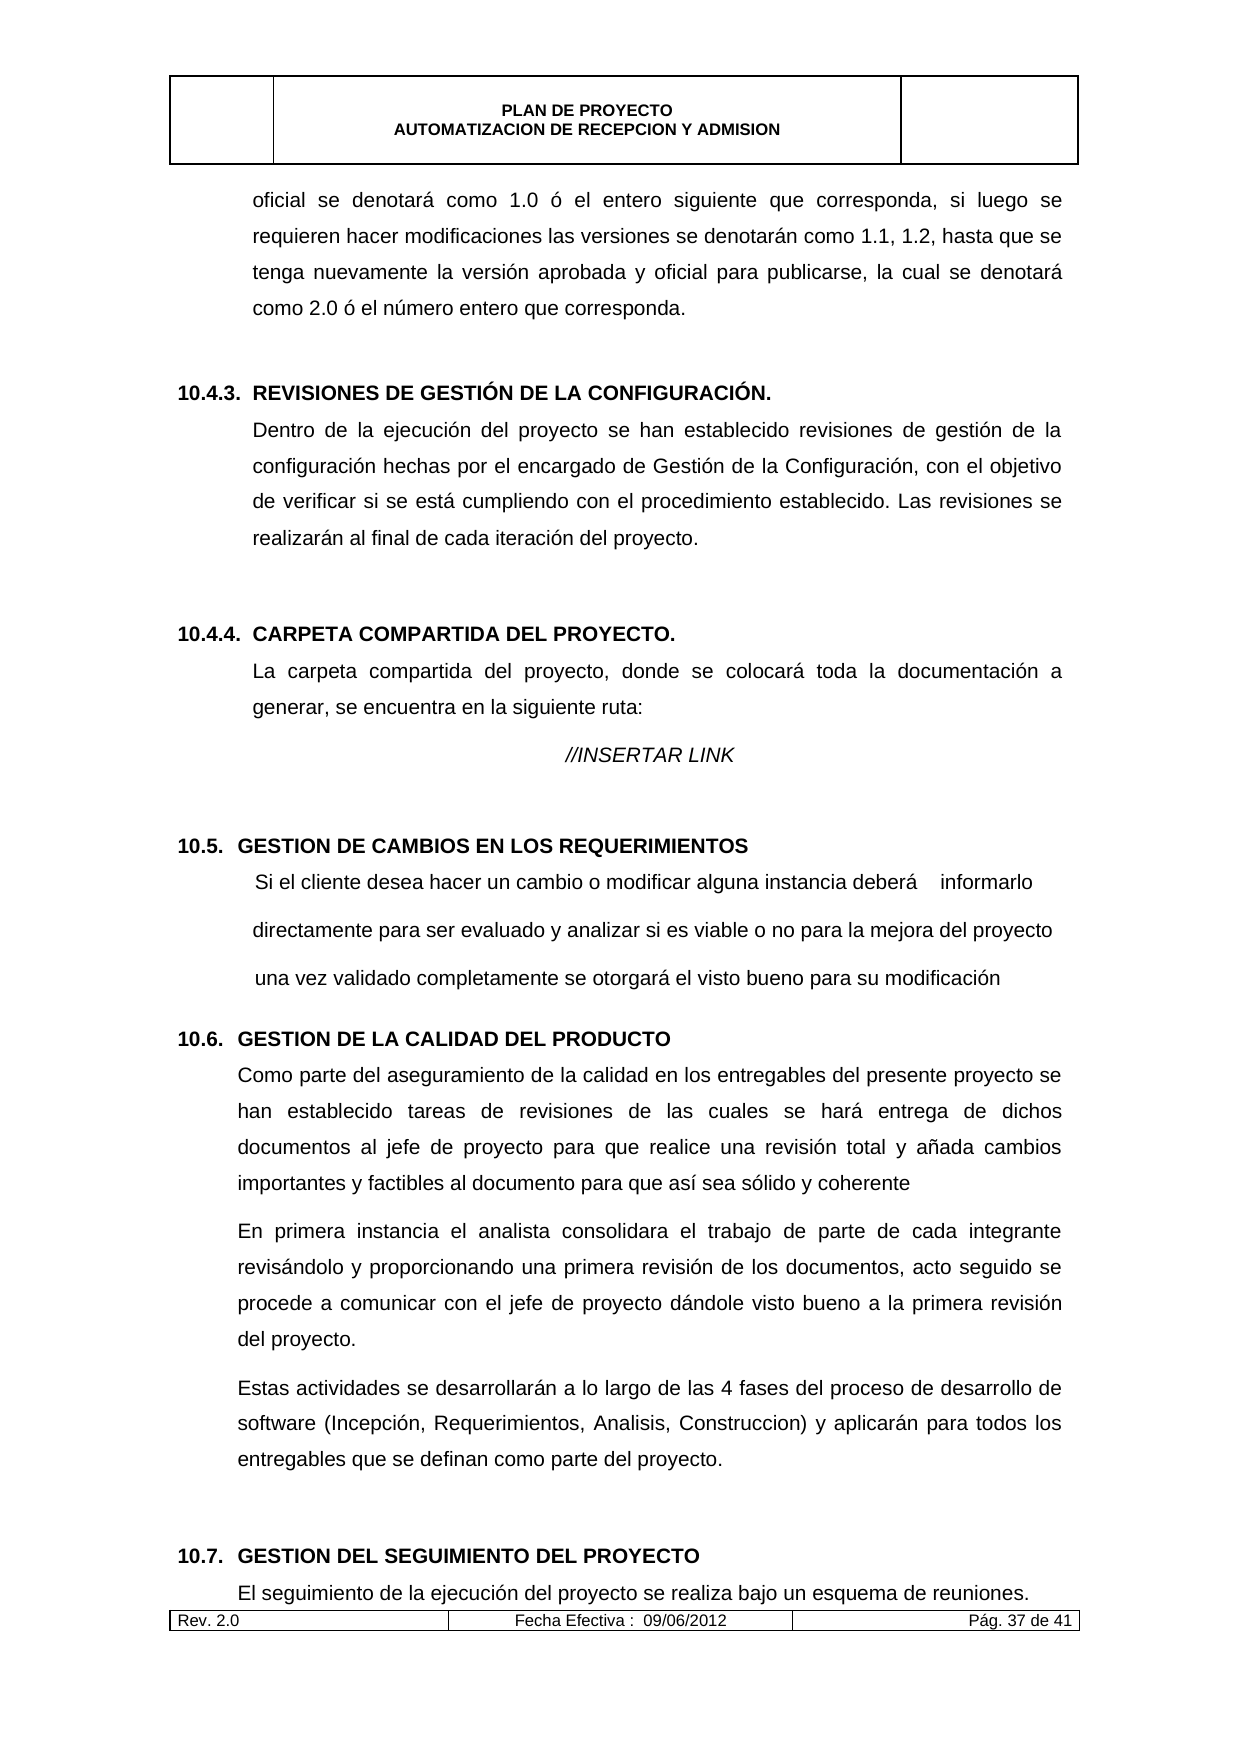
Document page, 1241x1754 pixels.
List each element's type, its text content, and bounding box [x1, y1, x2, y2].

text Estas actividades se desarrollarán a lo largo de las 4 fases del proceso de desarrollo de software (Incepción, Requerimientos, Analisis, Construccion) y aplicarán para todos los entregables que se definan como parte del proyecto. [237, 1375, 1063, 1471]
text //INSERTAR LINK [237, 743, 1063, 767]
text Dentro de la ejecución del proyecto se han establecido revisiones de gestión de la configuración hechas por el encargado de Gestión de la Configuración, con el objetivo de verificar si se está cumpliendo con el procedimiento establecido. Las revisiones se realizarán al final de cada iteración del proyecto. [252, 417, 1063, 549]
text En primera instancia el analista consolidara el trabajo de parte de cada integrante revisándolo y proporcionando una primera revisión de los documentos, acto seguido se procede a comunicar con el jefe de proyecto dándole visto bueno a la primera revisión del proyecto. [237, 1219, 1063, 1351]
subtitle GESTION DEL SEGUIMIENTO DEL PROYECTO [177, 1544, 1063, 1568]
subtitle GESTION DE CAMBIOS EN LOS REQUERIMIENTOS [177, 834, 1063, 858]
text Como parte del aseguramiento de la calidad en los entregables del presente proyecto se han establecido tareas de revisiones de las cuales se hará entrega de dichos documentos al jefe de proyecto para que realice una revisión total y añada cambios importantes y factibles al documento para que así sea sólido y coherente [237, 1063, 1063, 1194]
subtitle REVISIONES DE GESTIÓN DE [177, 381, 1063, 405]
text Si el cliente desea hacer un cambio o modificar alguna instancia deberá informarlo [237, 870, 1063, 894]
subtitle GESTION DE LA CALIDAD DEL PRODUCTO [177, 1026, 1063, 1050]
text una vez validado completamente se otorgará el visto bueno para su modificación [237, 966, 1063, 990]
text directamente para ser evaluado y analizar si es viable o no para la mejora del proyecto [237, 918, 1063, 942]
subtitle CARPETA COMPARTIDA DEL PROYECTO. [177, 622, 1063, 646]
text La carpeta compartida del proyecto, donde se colocará toda la documentación a generar, se encuentra en la siguiente ruta: [252, 659, 1063, 718]
text El seguimiento de la ejecución del proyecto se realiza bajo un esquema de reuniones. [237, 1581, 1063, 1604]
